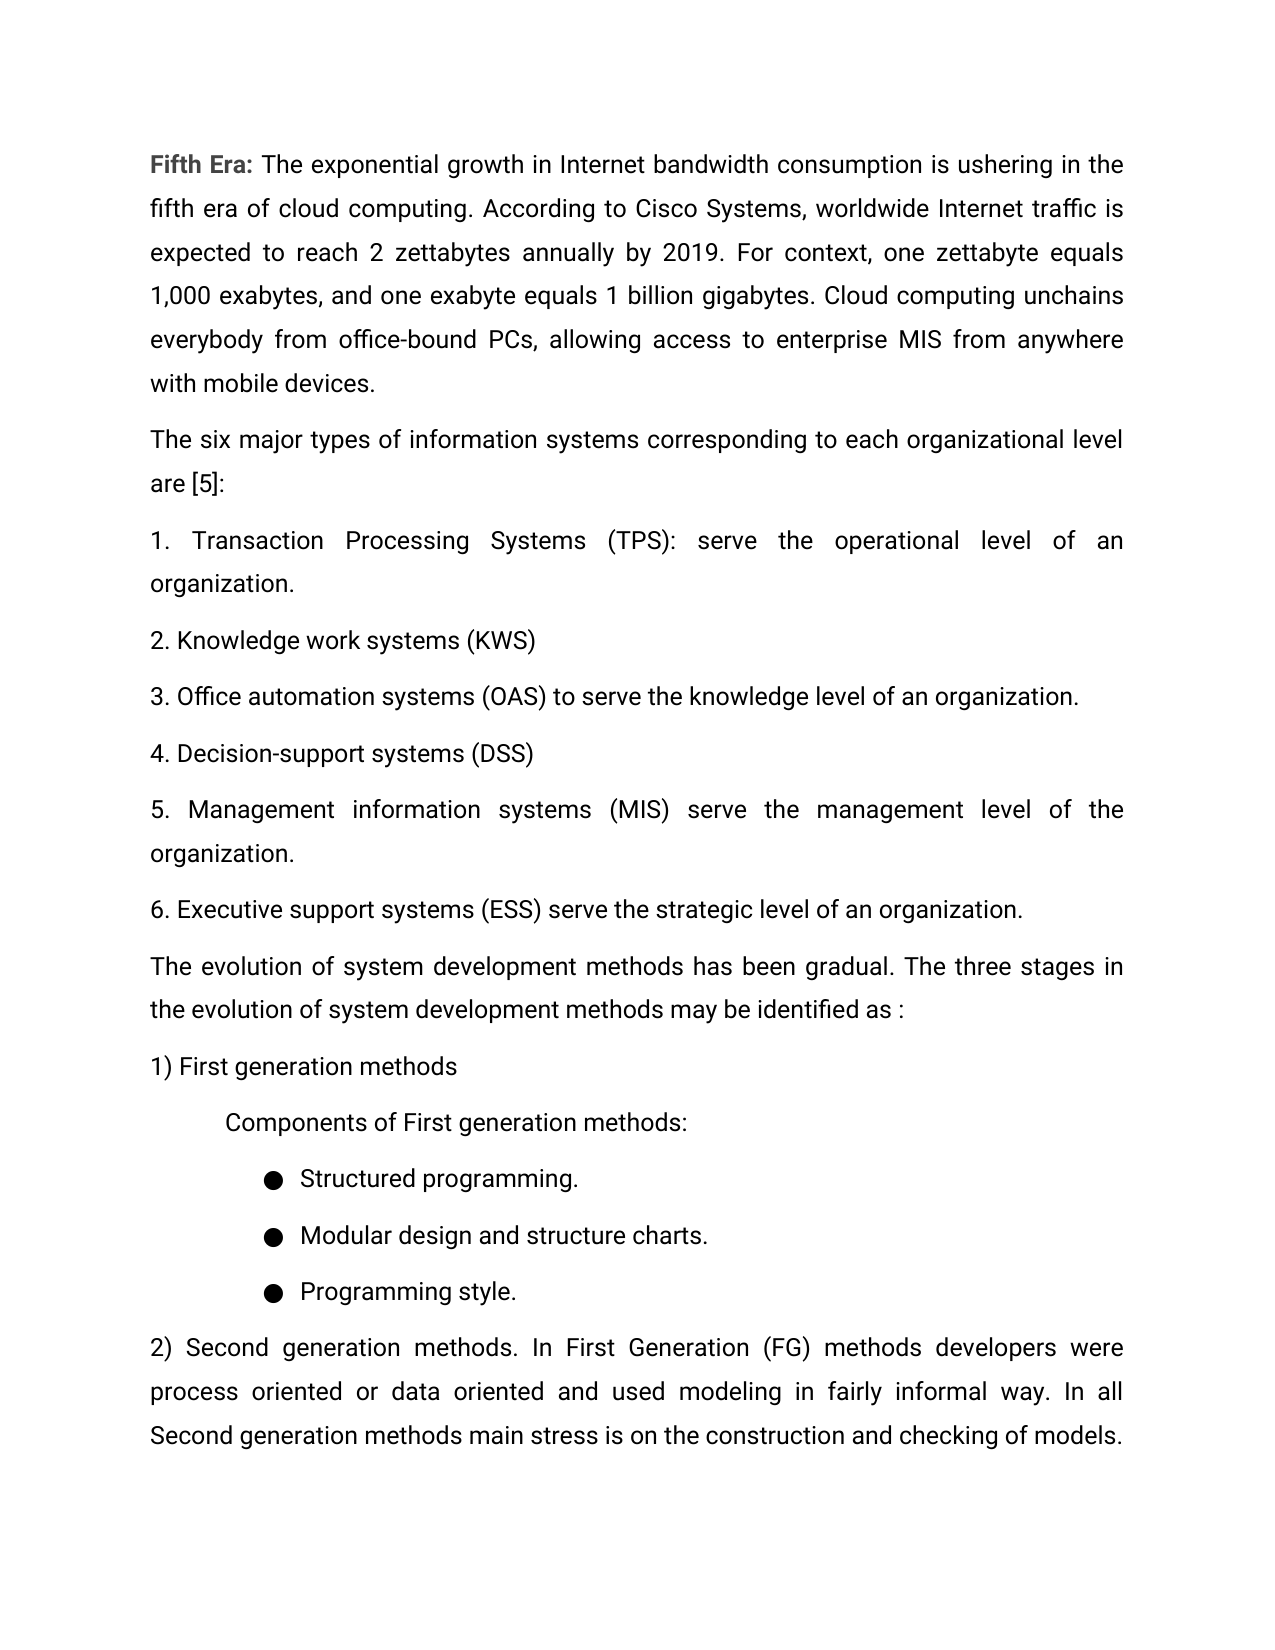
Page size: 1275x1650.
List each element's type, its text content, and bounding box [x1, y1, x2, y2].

text The evolution of system development methods has been gradual. The three stages in the evolution of system development methods may be identified as : [150, 952, 1125, 1025]
text 1) First generation methods [150, 1052, 1125, 1081]
text 3. Office automation systems (OAS) to serve the knowledge level of an organization. [150, 682, 1125, 712]
text 2) Second generation methods. In First Generation (FG) methods developers were process oriented or data oriented and used modeling in fairly informal way. In all Second generation methods main stress is on the construction and checking of models. [150, 1334, 1125, 1451]
text 1. Transaction Processing Systems (TPS): serve the operational level of an organization. [150, 526, 1125, 599]
list Structured programming. [262, 1164, 1125, 1194]
list Modular design and structure charts. [262, 1221, 1125, 1250]
text 4. Decision-support systems (DSS) [150, 739, 1125, 768]
text Components of First generation methods: [150, 1108, 1125, 1137]
list Programming style. [262, 1277, 1125, 1307]
text 5. Management information systems (MIS) serve the management level of the organization. [150, 795, 1125, 868]
text 6. Executive support systems (ESS) serve the strategic level of an organization. [150, 895, 1125, 924]
text The six major types of information systems corresponding to each organizational level are [5]: [150, 426, 1125, 499]
text Fifth Era: The exponential growth in Internet bandwidth consumption is ushering in the fifth era of cloud computing. According to Cisco Systems, worldwide Internet traffic is expected to reach 2 zettabytes annually by 2019. For context, one zettabyte equals 1,000 exabytes, and one exabyte equals 1 billion gigabytes. Cloud computing unchains everybody from office-bound PCs, allowing access to enterprise MIS from anywhere with mobile devices. [150, 150, 1125, 398]
text 2. Knowledge work systems (KWS) [150, 626, 1125, 655]
